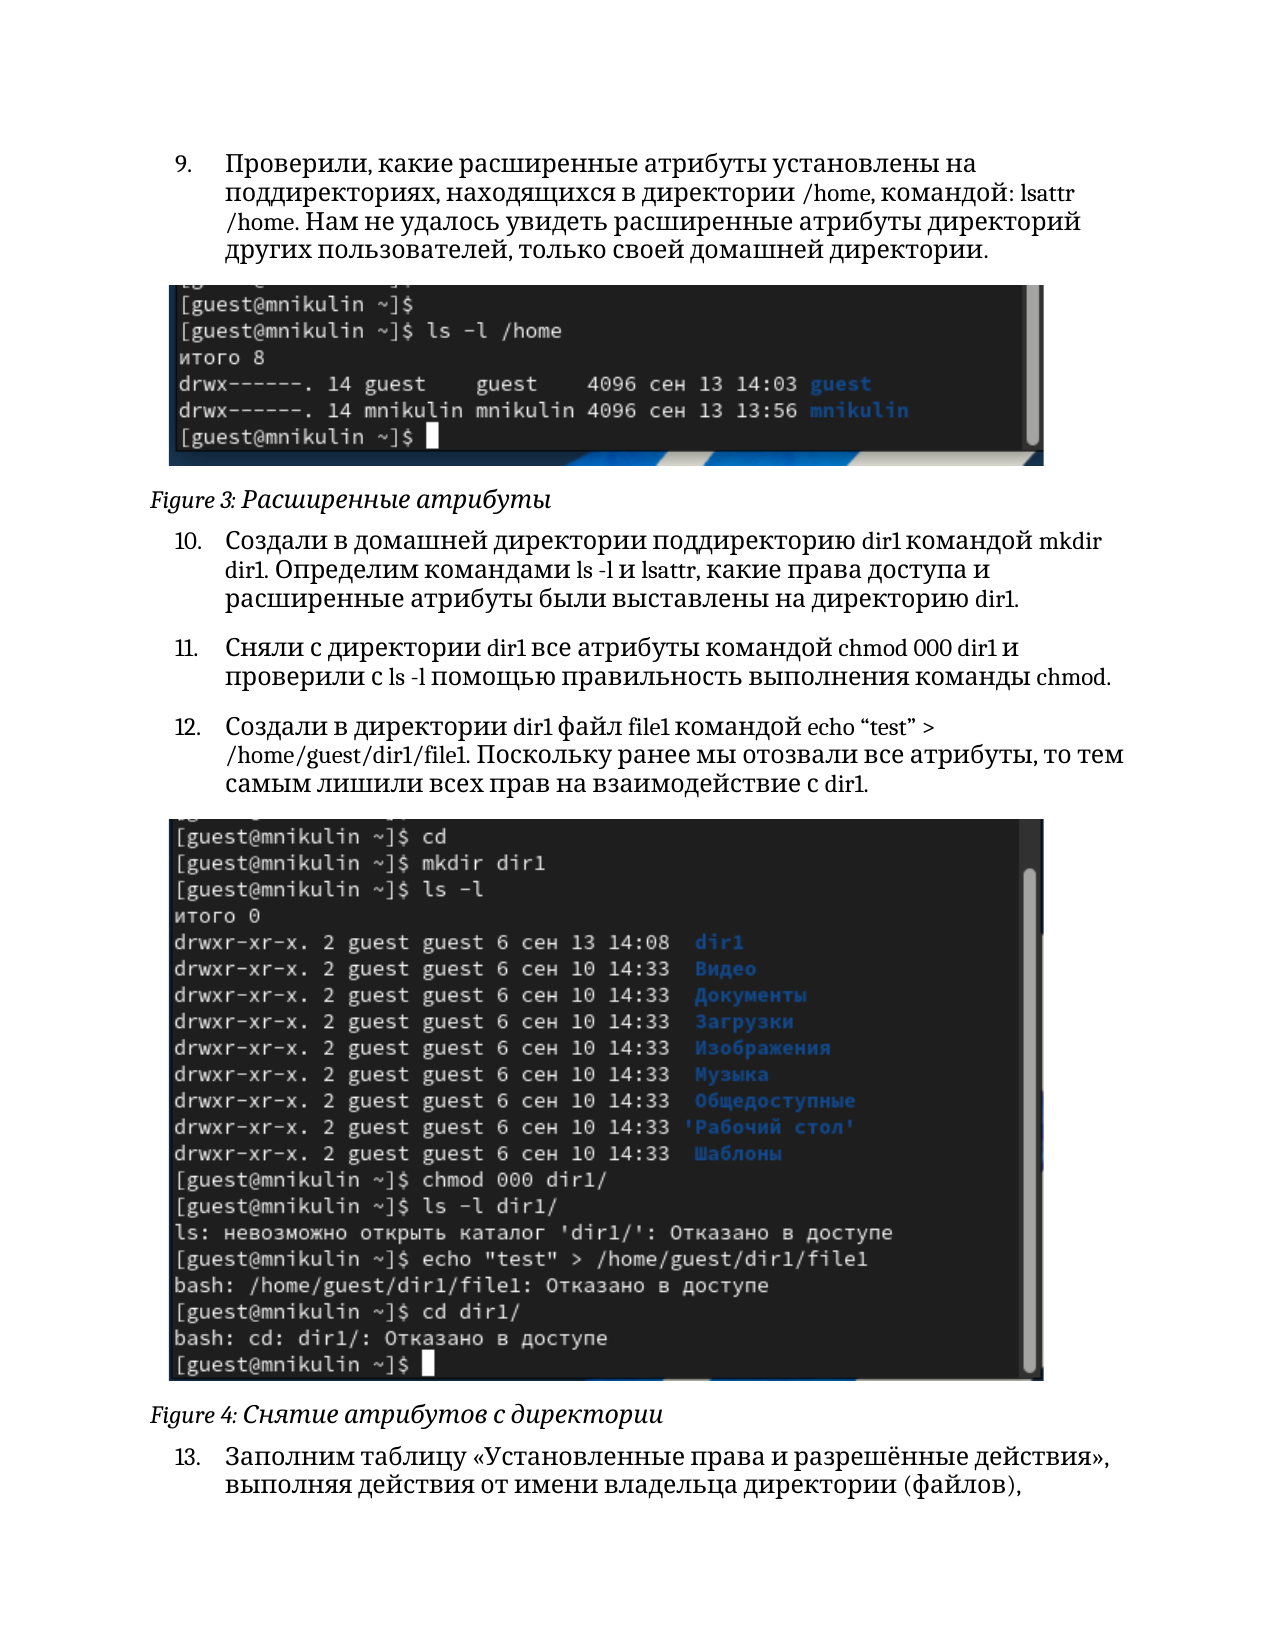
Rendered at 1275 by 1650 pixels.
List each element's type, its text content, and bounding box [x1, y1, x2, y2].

picture [168, 819, 1044, 1381]
list Проверили, какие расширенные атрибуты установлены на поддиректориях, находящихся в директории /home, командой: lsattr /home. Нам не удалось увидеть расширенные атрибуты директорий других пользователей, только своей домашней директории. [175, 150, 1125, 265]
text Figure 4: Снятие атрибутов с директории [150, 1401, 1125, 1430]
picture [168, 285, 1044, 466]
list Создали в домашней директории поддиректорию dir1 командой mkdir dir1. Определим командами ls -l и lsattr, какие права доступа и расширенные атрибуты были выставлены на директорию dir1. [175, 527, 1125, 613]
list Создали в директории dir1 файл file1 командой echo “test” > /home/guest/dir1/file1. Поскольку ранее мы отозвали все атрибуты, то тем самым лишили всех прав на взаимодействие с dir1. [175, 713, 1125, 799]
list Сняли с директории dir1 все атрибуты командой chmod 000 dir1 и проверили с ls -l помощью правильность выполнения команды chmod. [175, 634, 1125, 692]
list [175, 1442, 1125, 1500]
text Figure 3: Расширенные атрибуты [150, 486, 1125, 515]
